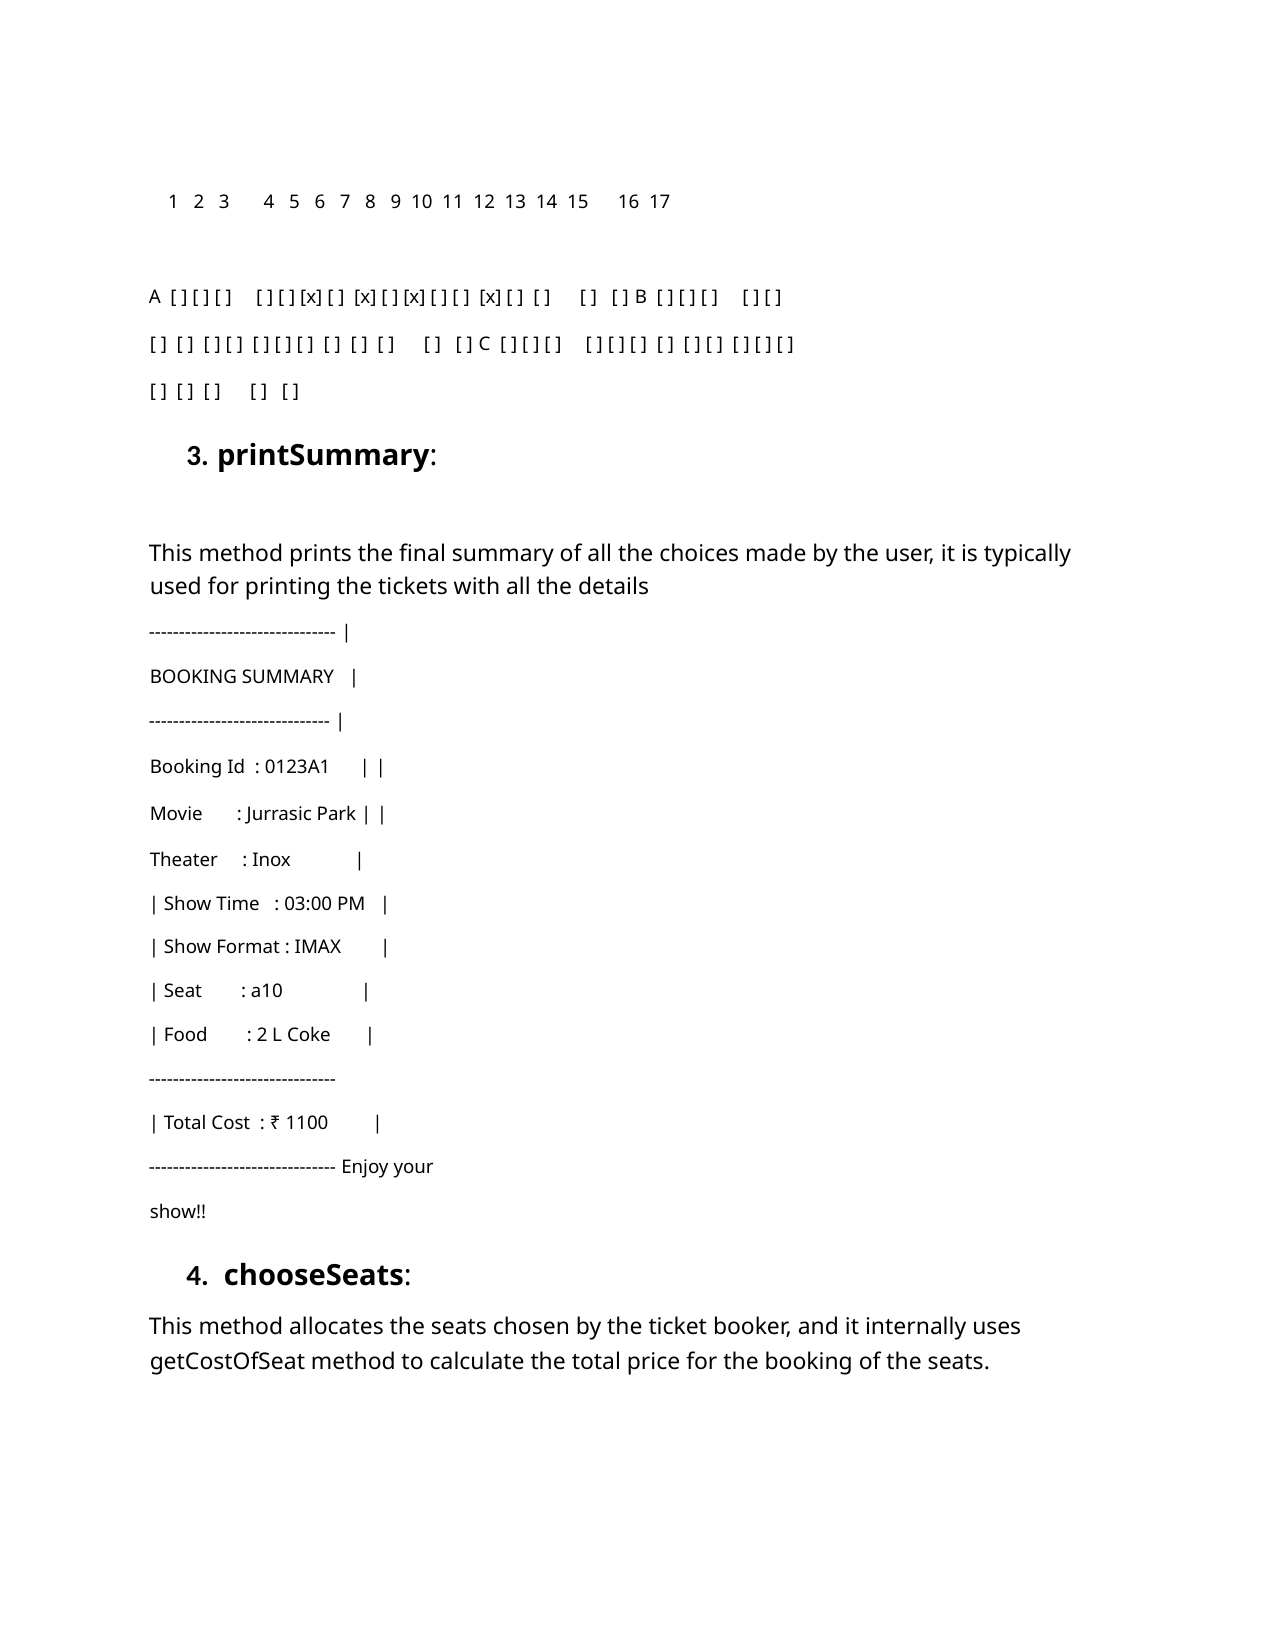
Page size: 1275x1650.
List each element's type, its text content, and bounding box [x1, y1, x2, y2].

text A [ ] [ ] [ ] [ ] [ ] [x] [ ] [x] [ ] [x] [ ] [ ] [x] [ ] [ ] [ ] [ ] B [ ] [ ] [ ] [ ] [ ] [ ] [ ] [ ] [ ] [ ] [ ] [ ] [ ] [ ] [ ] [ ] [ ] C [ ] [ ] [ ] [ ] [ ] [ ] [ ] [ ] [ ] [ ] [ ] [ ] [ ] [ ] [ ] [ ] [ ] [148, 284, 801, 403]
text This method prints the final summary of all the choices made by the user, it is typically used for printing the tickets with all the details [148, 537, 1124, 601]
text 3. printSummary: [186, 434, 1246, 474]
text ------------------------------- [148, 1065, 880, 1091]
text ------------------------------- | BOOKING SUMMARY | [148, 618, 428, 690]
text 1 2 3 4 5 6 7 8 9 10 11 12 13 14 15 16 17 [148, 189, 880, 214]
text | Show Format : IMAX | [148, 934, 880, 959]
text This method allocates the seats chosen by the ticket booker, and it internally uses getCostOfSeat method to calculate the total price for the booking of the seats. [148, 1310, 1124, 1377]
list chooseSeats: [186, 1255, 1246, 1294]
text | Show Time : 03:00 PM | [148, 890, 880, 915]
text ------------------------------ | Booking Id : 0123A1 | | Movie : Jurrasic Park | | Theater : Inox | [148, 708, 423, 872]
text | Seat : a10 | [148, 978, 880, 1003]
text ------------------------------- Enjoy your show!! [148, 1153, 472, 1224]
text | Food : 2 L Coke | [148, 1021, 880, 1047]
text | Total Cost : ₹ 1100 | [148, 1109, 1246, 1135]
